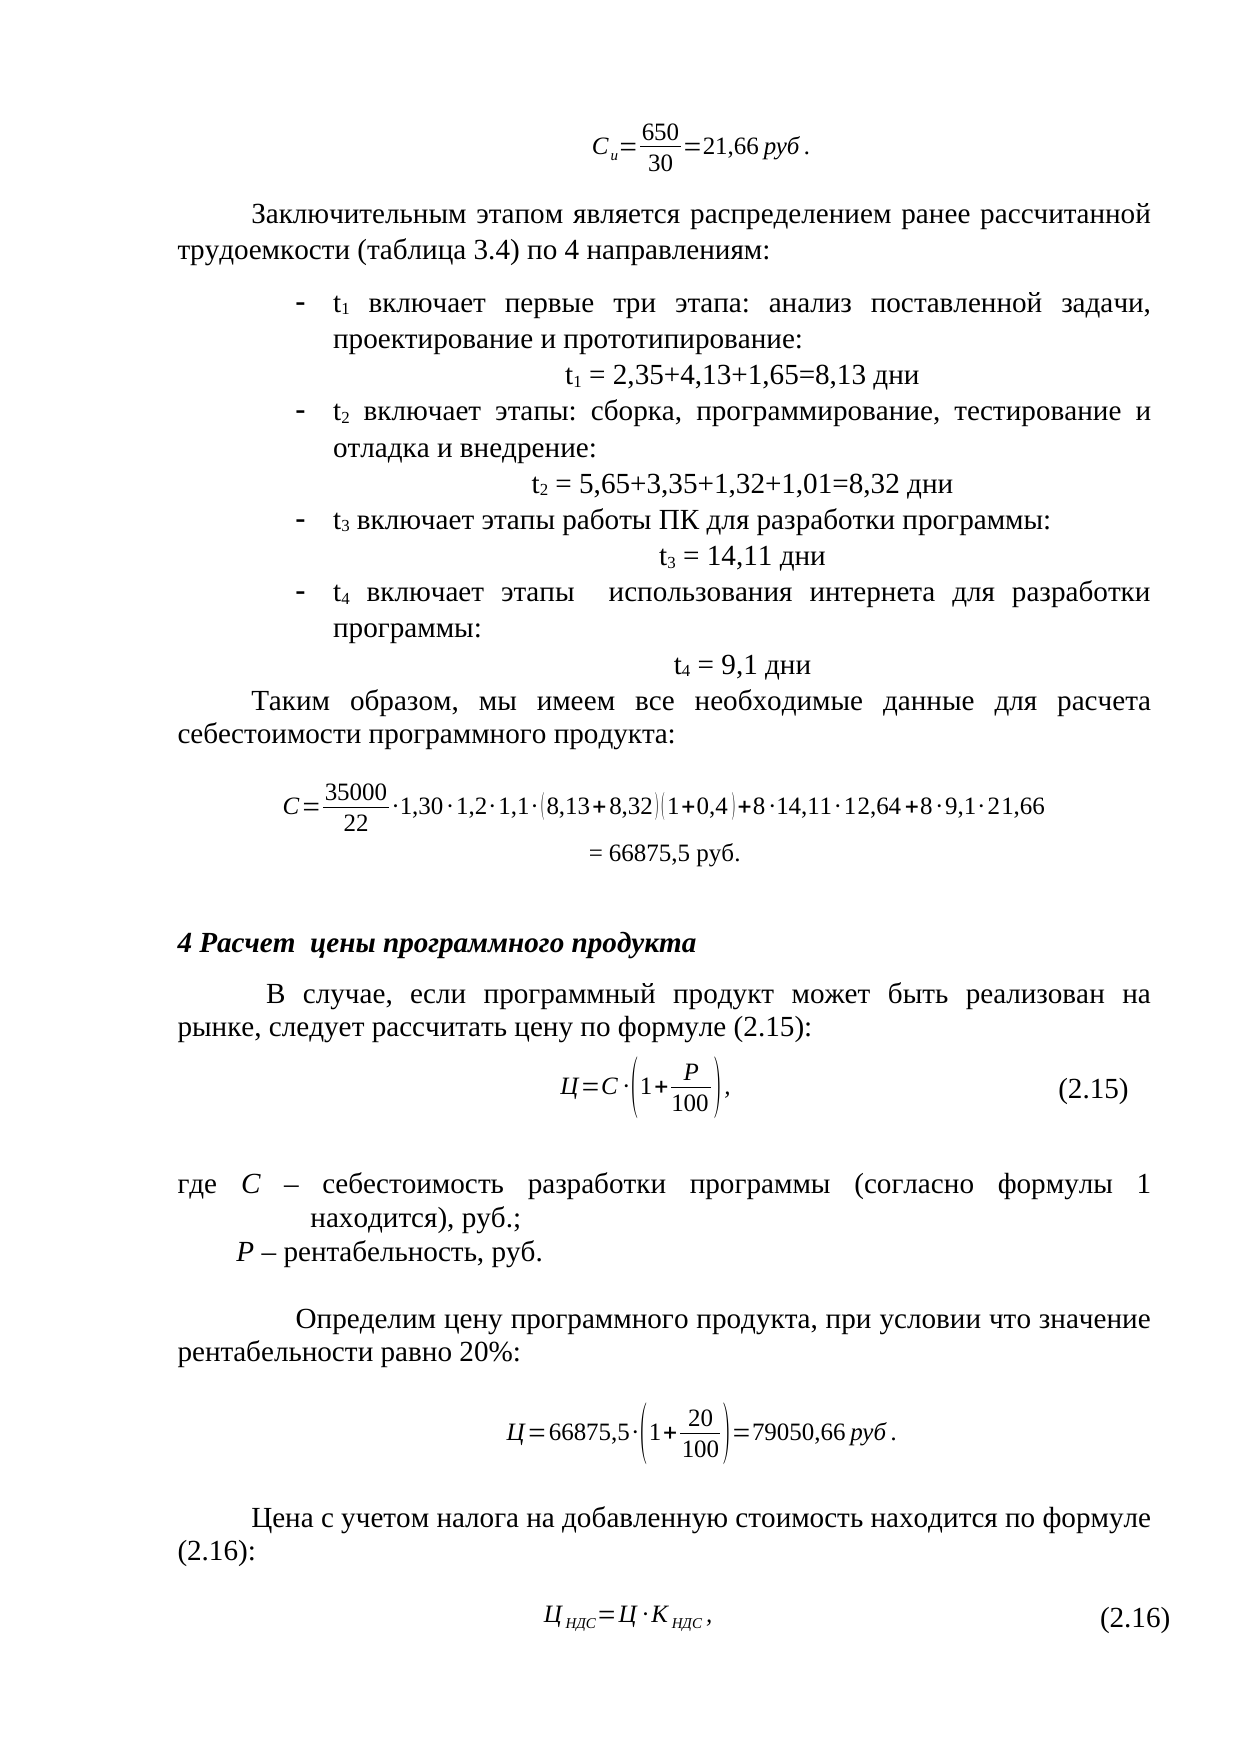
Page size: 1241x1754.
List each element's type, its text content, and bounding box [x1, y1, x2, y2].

text Таким образом, мы имеем все необходимые данные для расчета себестоимости программного продукта: [177, 683, 1152, 750]
list t2 включает этапы: сборка, программирование, тестирование и отладка и внедрение: [295, 393, 1152, 463]
text Определим цену программного продукта, при условии что значение рентабельности равно 20%: [177, 1301, 1152, 1368]
text В случае, если программный продукт может быть реализован на рынке, следует рассчитать цену по формуле (2.15): [177, 976, 1152, 1043]
text Цена с учетом налога на добавленную стоимость находится по формуле (2.16): [177, 1500, 1152, 1567]
text где С – себестоимость разработки программы (согласно формулы 1 находится), руб.; [177, 1167, 1152, 1234]
list t4 включает этапы использования интернета для разработки программы: [295, 574, 1152, 644]
text t3 = 14,11 дни [333, 538, 1152, 572]
list t3 включает этапы работы ПК для разработки программы: [295, 502, 1152, 536]
text Заключительным этапом является распределением ранее рассчитанной трудоемкости (таблица 3.4) по 4 направлениям: [177, 196, 1152, 266]
text 4 Расчет цены программного продукта [177, 925, 1152, 958]
text t4 = 9,1 дни [333, 647, 1152, 680]
text t2 = 5,65+3,35+1,32+1,01=8,32 дни [333, 466, 1152, 499]
table_header [166, 1601, 1088, 1634]
text Р – рентабельность, руб. [236, 1234, 1152, 1267]
table_header (2.16) [1088, 1601, 1181, 1634]
text t1 = 2,35+4,13+1,65=8,13 дни [333, 357, 1152, 391]
text (2.15) [177, 1056, 1152, 1121]
list t1 включает первые три этапа: анализ поставленной задачи, проектирование и прототипирование: [295, 285, 1152, 355]
text = 66875,5 руб. [177, 838, 1152, 866]
